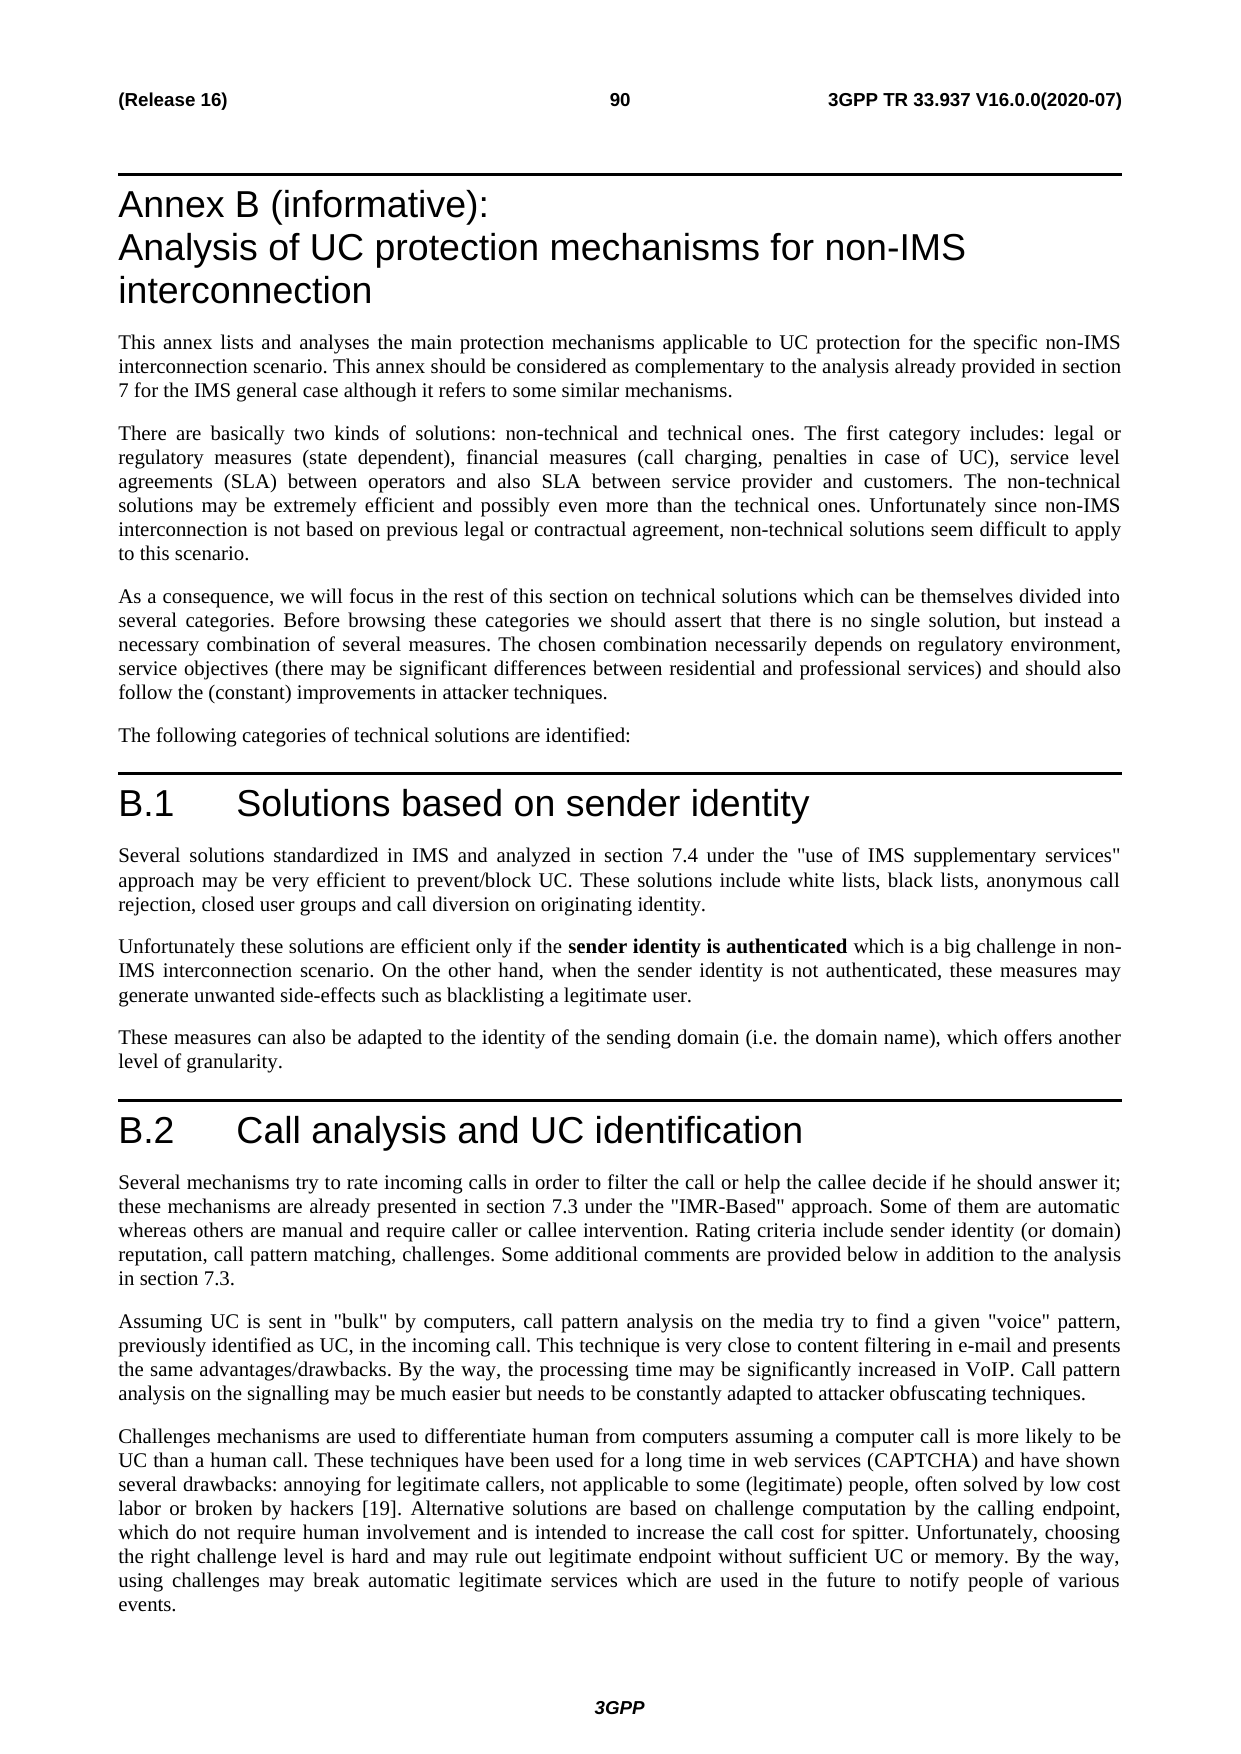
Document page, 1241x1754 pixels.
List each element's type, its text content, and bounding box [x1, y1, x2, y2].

subtitle B.1 Solutions based on sender identity [118, 775, 1122, 825]
subtitle B.2 Call analysis and UC identification [118, 1102, 1122, 1151]
text Several solutions standardized in IMS and analyzed in section 7.4 under the "use of IMS supplementary services" approach may be very efficient to prevent/block UC. These solutions include white lists, black lists, anonymous call rejection, closed user groups and call diversion on originating identity. [118, 843, 1122, 916]
text Several mechanisms try to rate incoming calls in order to filter the call or help the callee decide if he should answer it; these mechanisms are already presented in section 7.3 under the "IMR-Based" approach. Some of them are automatic whereas others are manual and require caller or callee intervention. Rating criteria include sender identity (or domain) reputation, call pattern matching, challenges. Some additional comments are provided below in addition to the analysis in section 7.3. [118, 1170, 1122, 1290]
subtitle Annex B (informative): Analysis of UC protection mechanisms for non-IMS interconnection [118, 176, 1122, 311]
text These measures can also be adapted to the identity of the sending domain (i.e. the domain name), which offers another level of granularity. [118, 1025, 1122, 1073]
text There are basically two kinds of solutions: non-technical and technical ones. The first category includes: legal or regulatory measures (state dependent), financial measures (call charging, penalties in case of UC), service level agreements (SLA) between operators and also SLA between service provider and customers. The non-technical solutions may be extremely efficient and possibly even more than the technical ones. Unfortunately since non-IMS interconnection is not based on previous legal or contractual agreement, non-technical solutions seem difficult to apply to this scenario. [118, 421, 1122, 565]
text Assuming UC is sent in "bulk" by computers, call pattern analysis on the media try to find a given "voice" pattern, previously identified as UC, in the incoming call. This technique is very close to content filtering in e-mail and presents the same advantages/drawbacks. By the way, the processing time may be significantly increased in VoIP. Call pattern analysis on the signalling may be much easier but needs to be constantly adapted to attacker obfuscating techniques. [118, 1309, 1122, 1405]
text As a consequence, we will focus in the rest of this section on technical solutions which can be themselves divided into several categories. Before browsing these categories we should assert that there is no single solution, but instead a necessary combination of several measures. The chosen combination necessarily depends on regulatory environment, service objectives (there may be significant differences between residential and professional services) and should also follow the (constant) improvements in attacker techniques. [118, 584, 1122, 704]
text Challenges mechanisms are used to differentiate human from computers assuming a computer call is more likely to be UC than a human call. These techniques have been used for a long time in web services (CAPTCHA) and have shown several drawbacks: annoying for legitimate callers, not applicable to some (legitimate) people, often solved by low cost labor or broken by hackers [19]. Alternative solutions are based on challenge computation by the calling endpoint, which do not require human involvement and is intended to increase the call cost for spitter. Unfortunately, choosing the right challenge level is hard and may rule out legitimate endpoint without sufficient UC or memory. By the way, using challenges may break automatic legitimate services which are used in the future to notify people of various events. [118, 1424, 1122, 1616]
text The following categories of technical solutions are identified: [118, 723, 1122, 747]
text Unfortunately these solutions are efficient only if the sender identity is authenticated which is a big challenge in non-IMS interconnection scenario. On the other hand, when the sender identity is not authenticated, these measures may generate unwanted side-effects such as blacklisting a legitimate user. [118, 934, 1122, 1007]
text This annex lists and analyses the main protection mechanisms applicable to UC protection for the specific non-IMS interconnection scenario. This annex should be considered as complementary to the analysis already provided in section 7 for the IMS general case although it refers to some similar mechanisms. [118, 330, 1122, 402]
